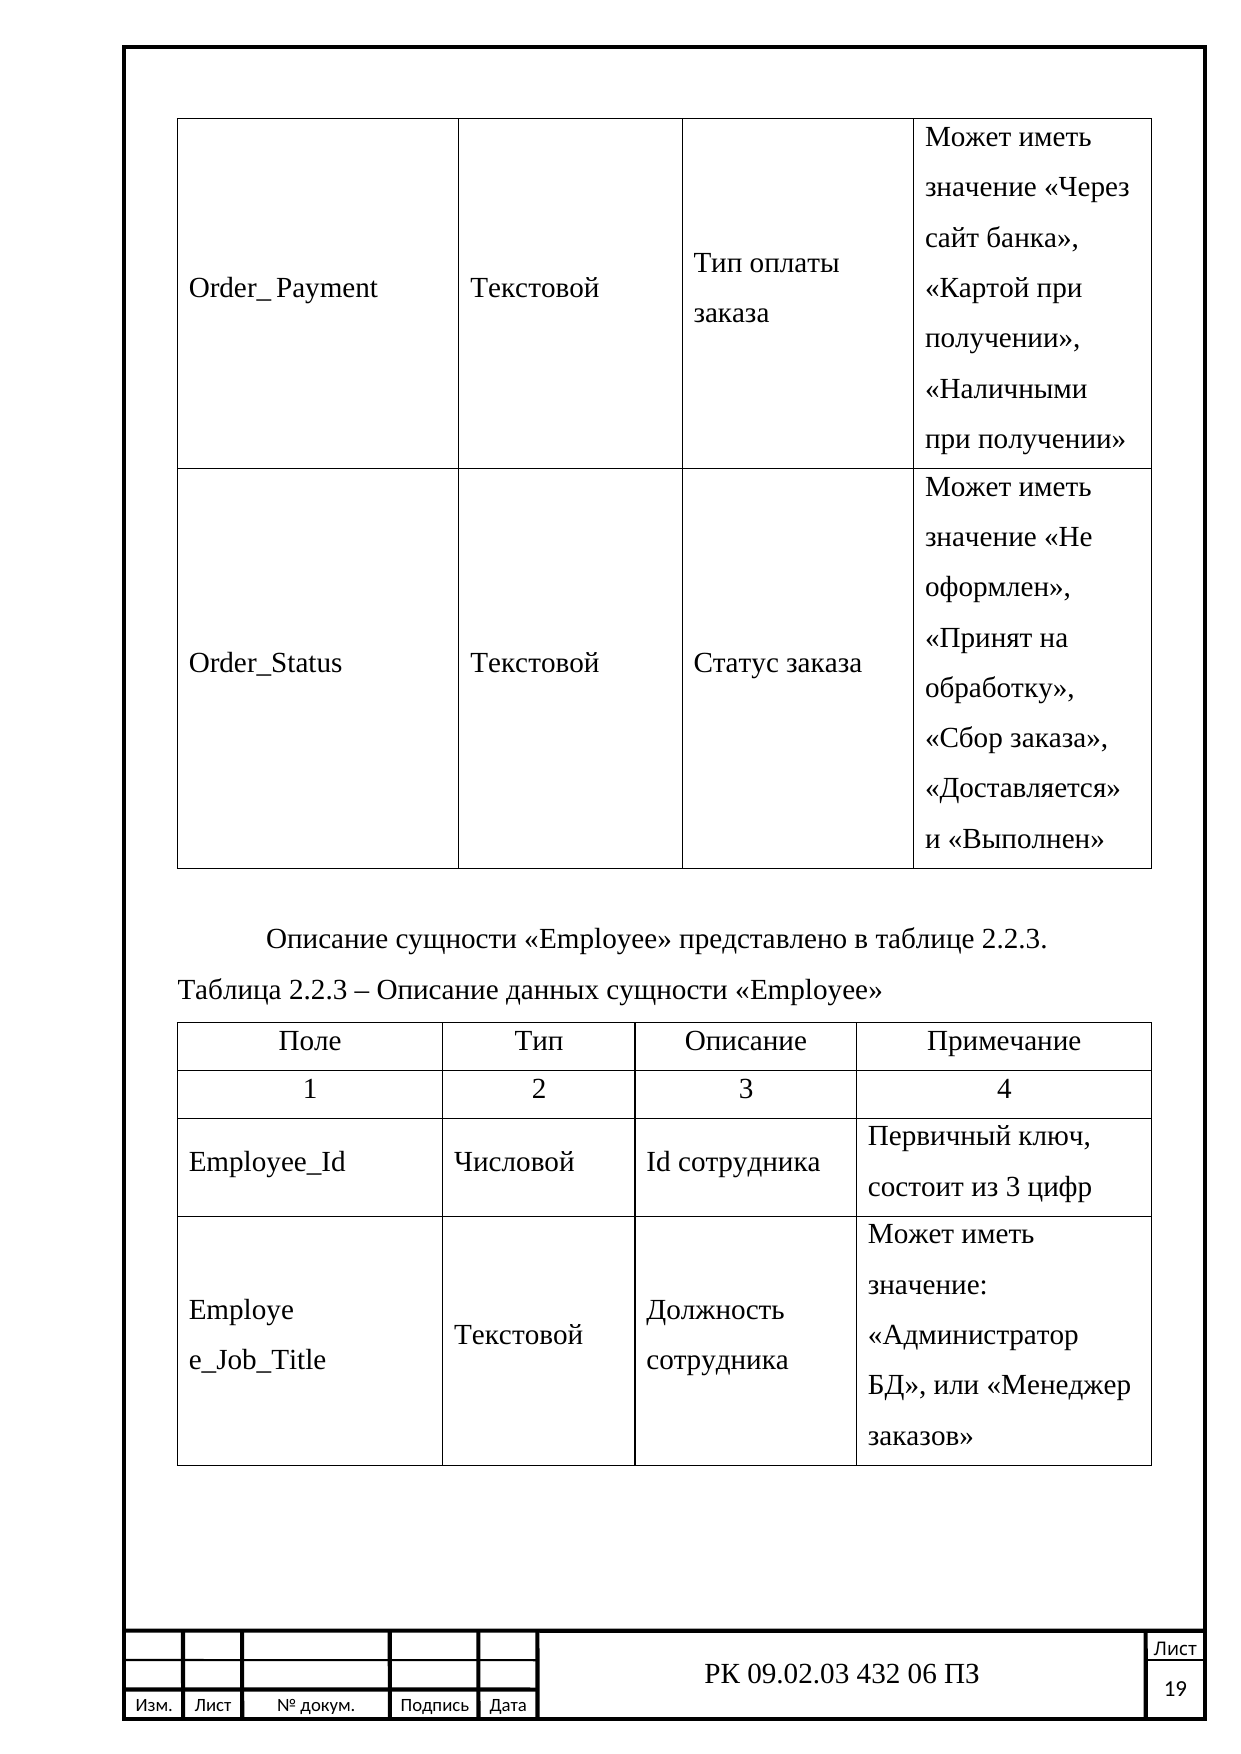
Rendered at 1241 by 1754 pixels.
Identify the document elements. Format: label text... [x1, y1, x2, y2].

table_cell Id сотрудника [636, 1119, 856, 1216]
table_cell Числовой [443, 1119, 634, 1216]
table_cell Текстовой [459, 469, 682, 868]
table_cell Статус заказа [683, 469, 913, 868]
table_cell Employee_Job_Title [178, 1217, 442, 1464]
table_cell Первичный ключ, состоит из 3 цифр [857, 1119, 1151, 1216]
table_cell Должность сотрудника [636, 1217, 856, 1464]
table_cell Текстовой [443, 1217, 634, 1464]
table_cell 4 [857, 1071, 1151, 1117]
table_cell Order_Status [178, 469, 458, 868]
table_header Тип оплаты заказа [683, 119, 913, 468]
table_cell Может иметь значение «Не оформлен», «Принят на обработку», «Сбор заказа», «Доставляется» и «Выполнен» [914, 469, 1151, 868]
table_header Может иметь значение «Через сайт банка», «Картой при получении», «Наличными при получении» [914, 119, 1151, 468]
table_header Описание [636, 1023, 856, 1070]
table_header Поле [178, 1023, 442, 1070]
list Таблица 2.2.3 – Описание данных сущности «Employee» [177, 972, 1152, 1005]
table_cell Employee_Id [178, 1119, 442, 1216]
table_cell 3 [636, 1071, 856, 1117]
table_cell 1 [178, 1071, 442, 1117]
list Описание сущности «Employee» представлено в таблице 2.2.3. [177, 921, 1152, 955]
table_header Order_ Payment [178, 119, 458, 468]
table_cell 2 [443, 1071, 634, 1117]
table_header Текстовой [459, 119, 682, 468]
table_cell Может иметь значение: «Администратор БД», или «Менеджер заказов» [857, 1217, 1151, 1464]
table_header Тип [443, 1023, 634, 1070]
table_header Примечание [857, 1023, 1151, 1070]
